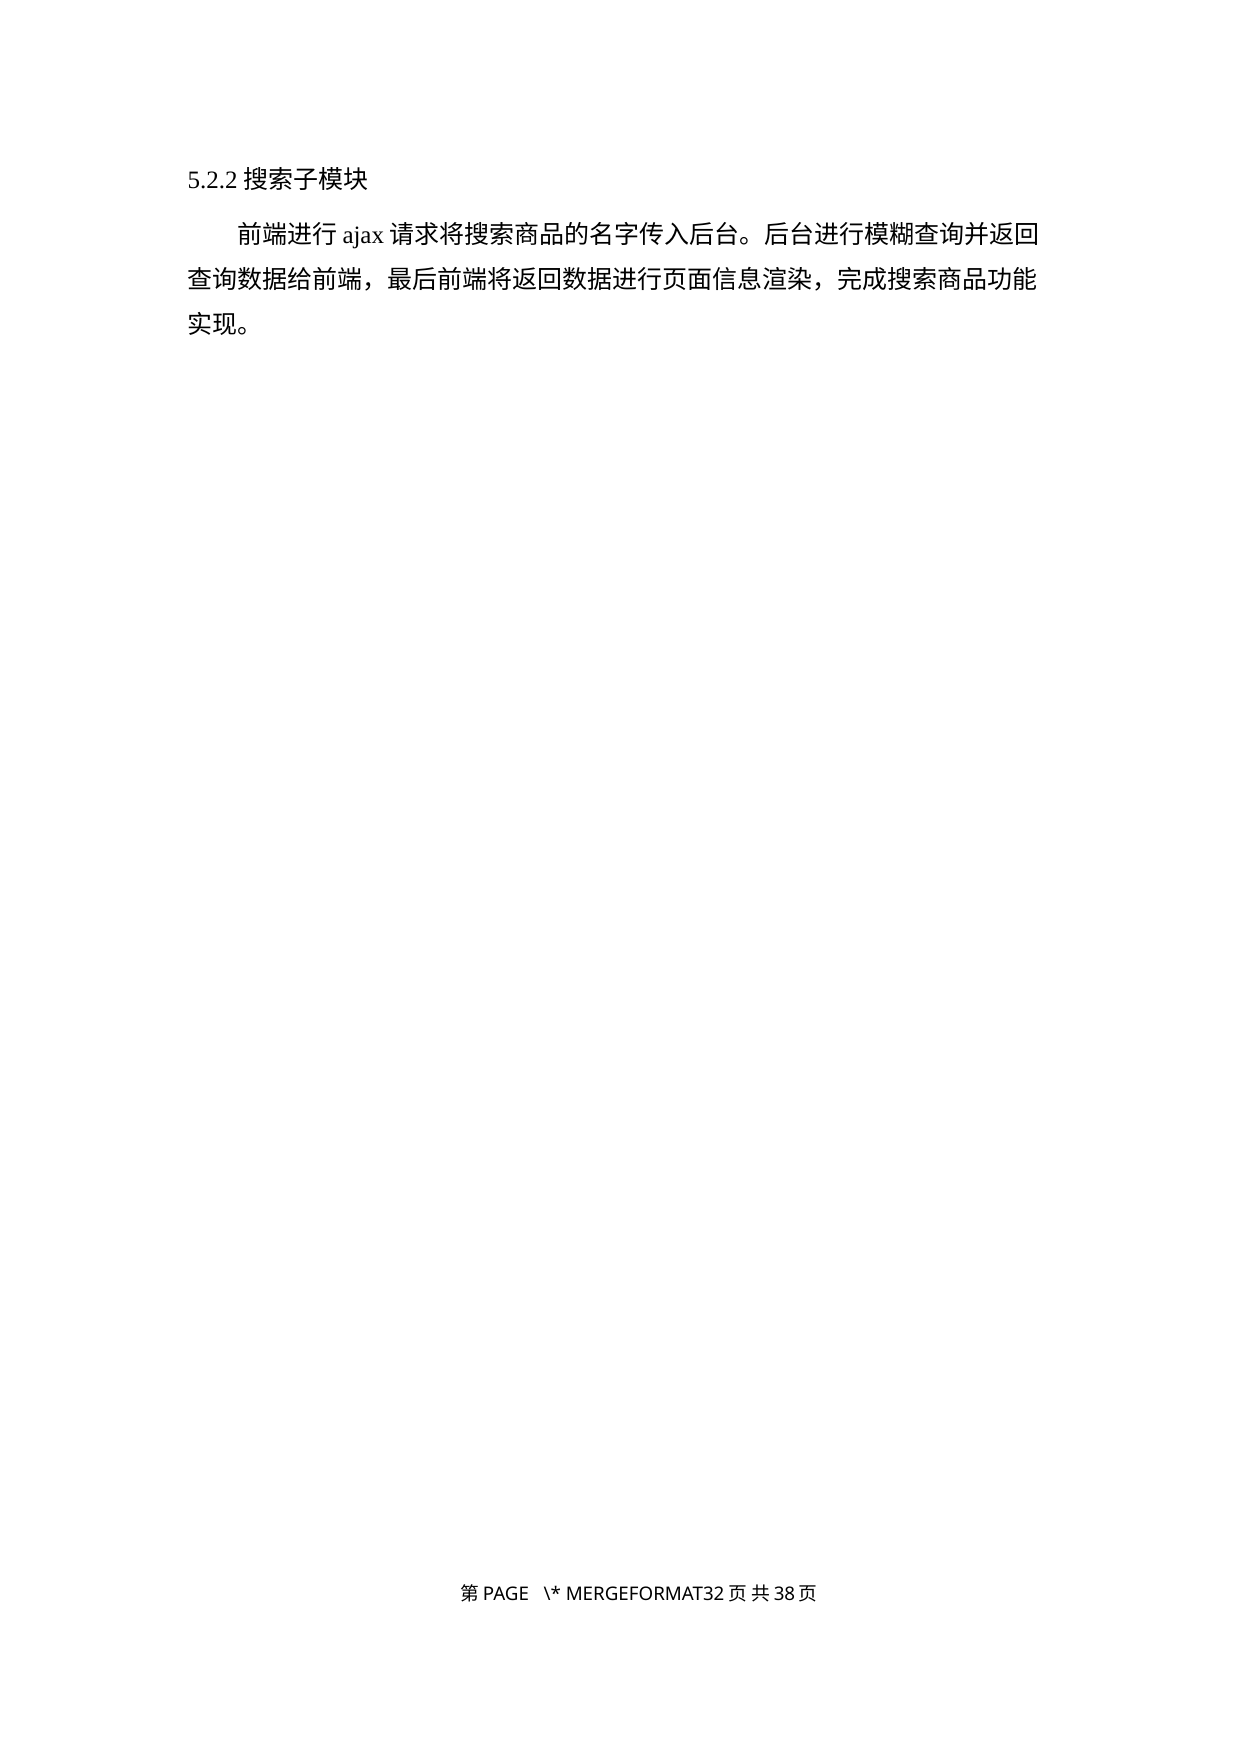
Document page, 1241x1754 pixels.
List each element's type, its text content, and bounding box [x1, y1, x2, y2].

subtitle 5.2.2 搜索子模块 [187, 160, 1053, 196]
text 前端进行ajax请求将搜索商品的名字传入后台。后台进行模糊查询并返回查询数据给前端，最后前端将返回数据进行页面信息渲染，完成搜索商品功能实现。 [187, 214, 1053, 341]
